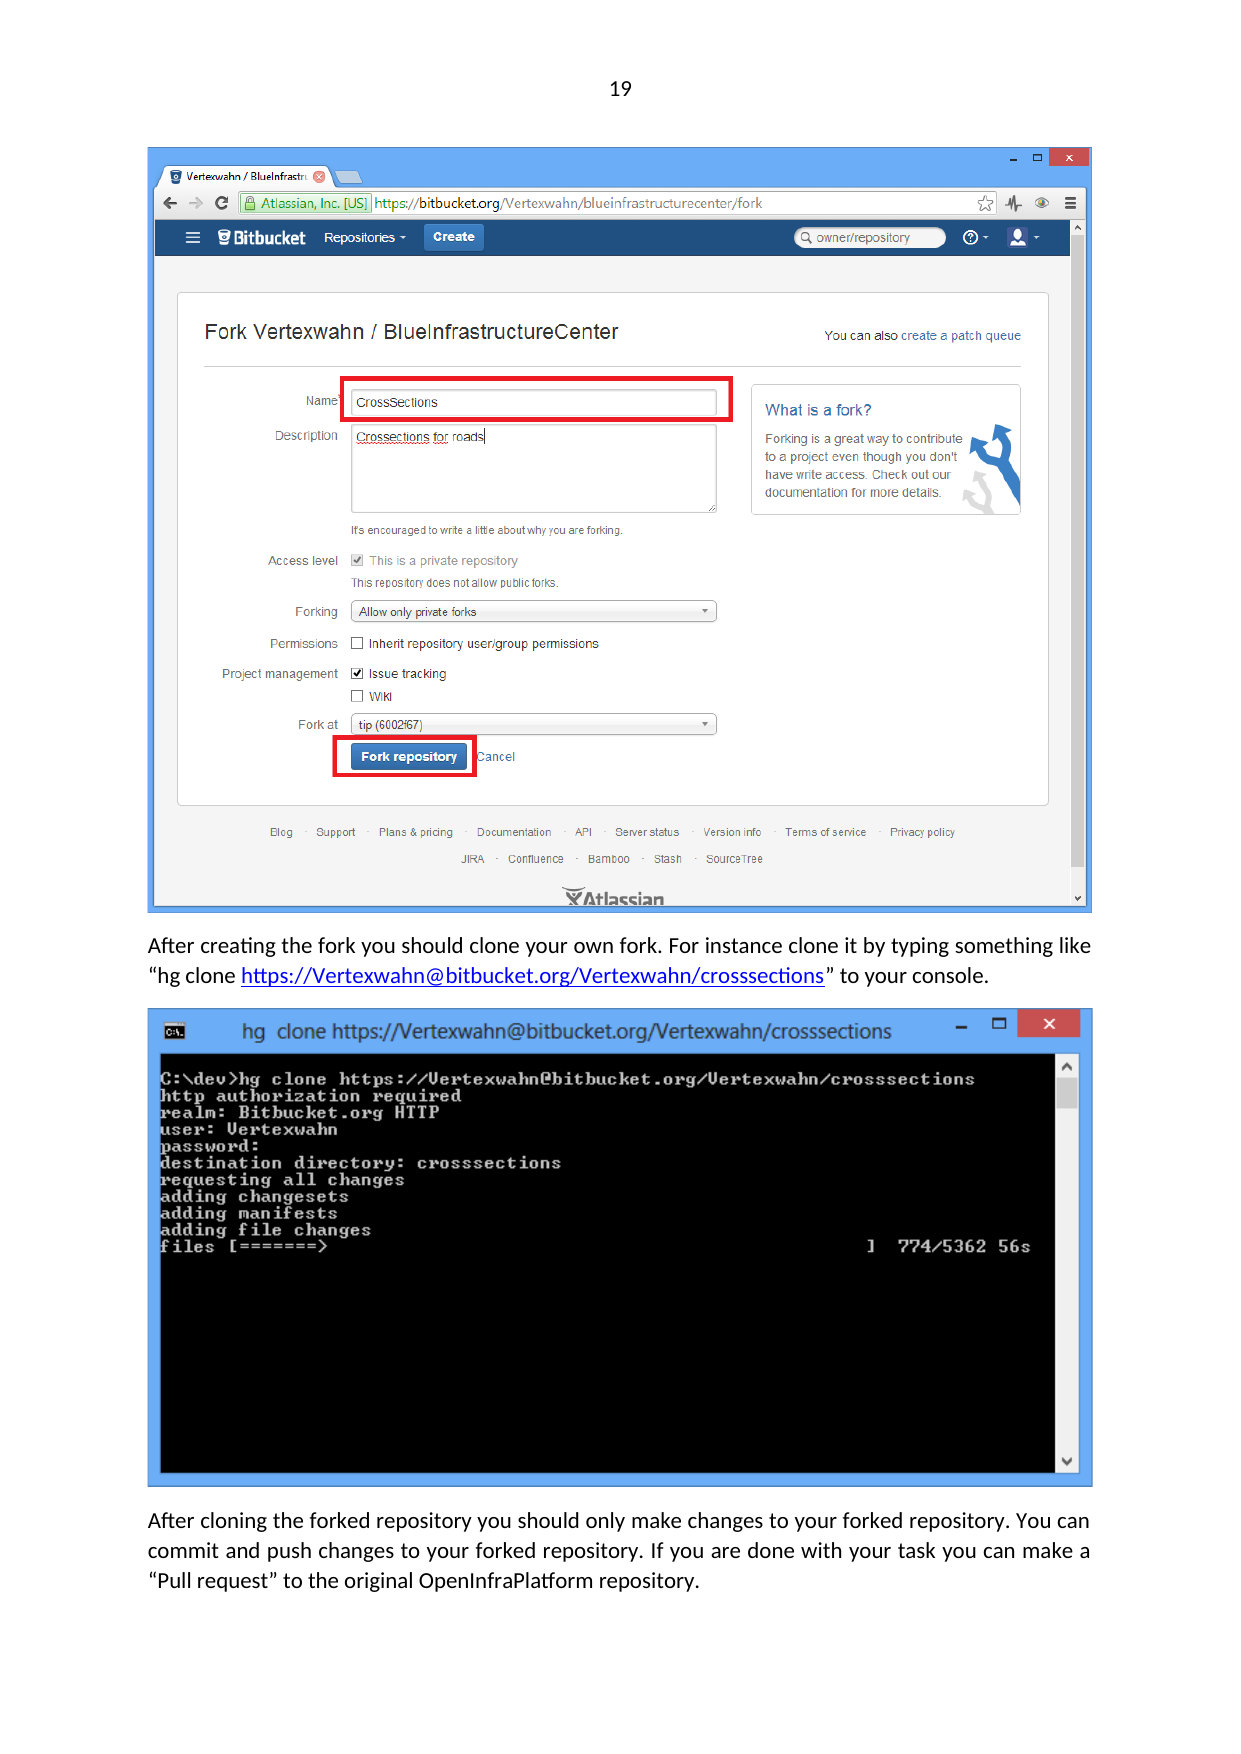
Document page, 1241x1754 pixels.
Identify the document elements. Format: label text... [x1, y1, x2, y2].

picture [147, 147, 1092, 913]
picture [147, 1008, 1093, 1487]
text After cloning the forked repository you should only make changes to your forked repository. You can commit and push changes to your forked repository. If you are done with your task you can make a “Pull request” to the original OpenInfraPlatform repository. [148, 1506, 1093, 1594]
text After creating the fork you should clone your own fork. For instance clone it by typing something like “hg clone https://Vertexwahn@bitbucket.org/Vertexwahn/crosssections” to your console. [148, 931, 1093, 989]
